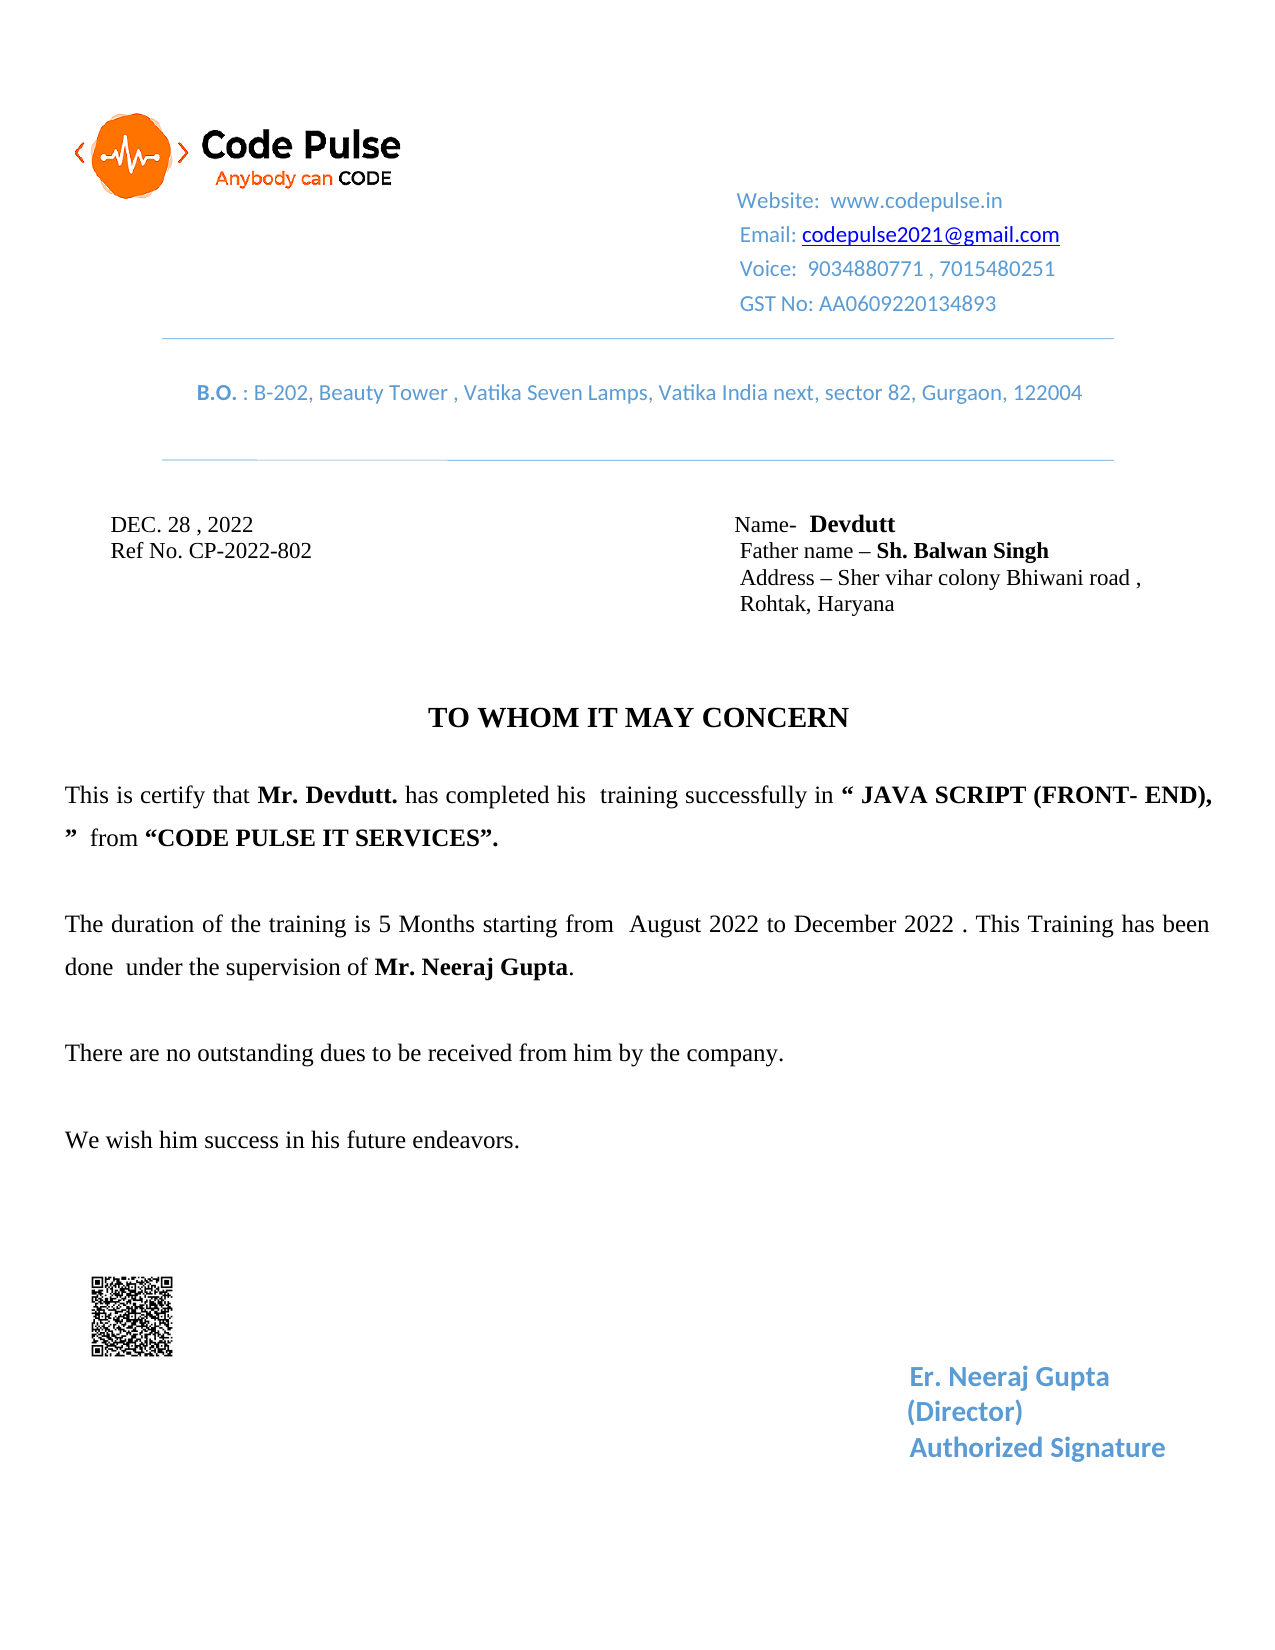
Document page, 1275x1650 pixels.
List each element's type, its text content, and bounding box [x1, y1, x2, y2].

text The duration of the training is 5 Months starting from August 2022 to December 2022 . This Training has been done under the supervision of Mr. Neeraj Gupta. [64, 909, 1212, 981]
text DEC. 28 , 2022 Name- Devdutt [64, 509, 1212, 538]
text Voice: 9034880771 , 7015480251 [64, 254, 1090, 283]
text TO WHOM IT MAY CONCERN [64, 700, 1212, 734]
text We wish him success in his future endeavors. [64, 1125, 1212, 1153]
text This is certify that Mr. Devdutt. has completed his training successfully in “ JAVA SCRIPT (FRONT- END), ” from “CODE PULSE IT SERVICES”. [64, 780, 1212, 852]
subtitle (Director) [75, 1393, 1212, 1429]
text GST No: AA0609220134893 [64, 289, 1090, 317]
text B.O. : B-202, Beauty Tower , Vatika Seven Lamps, Vatika India next, sector 82, Gurgaon, 122004 [185, 378, 1090, 406]
text There are no outstanding dues to be received from him by the company. [64, 1038, 1212, 1067]
text Ref No. CP-2022-802 Father name – Sh. Balwan Singh Address – Sher vihar colony Bhiwani road , Rohtak, Haryana [76, 538, 1212, 617]
text Email: codepulse2021@gmail.com [64, 221, 1090, 248]
subtitle Authorized Signature [854, 1429, 1212, 1465]
picture [75, 102, 401, 209]
picture [91, 1275, 174, 1358]
subtitle Er. Neeraj Gupta [75, 1358, 1212, 1393]
